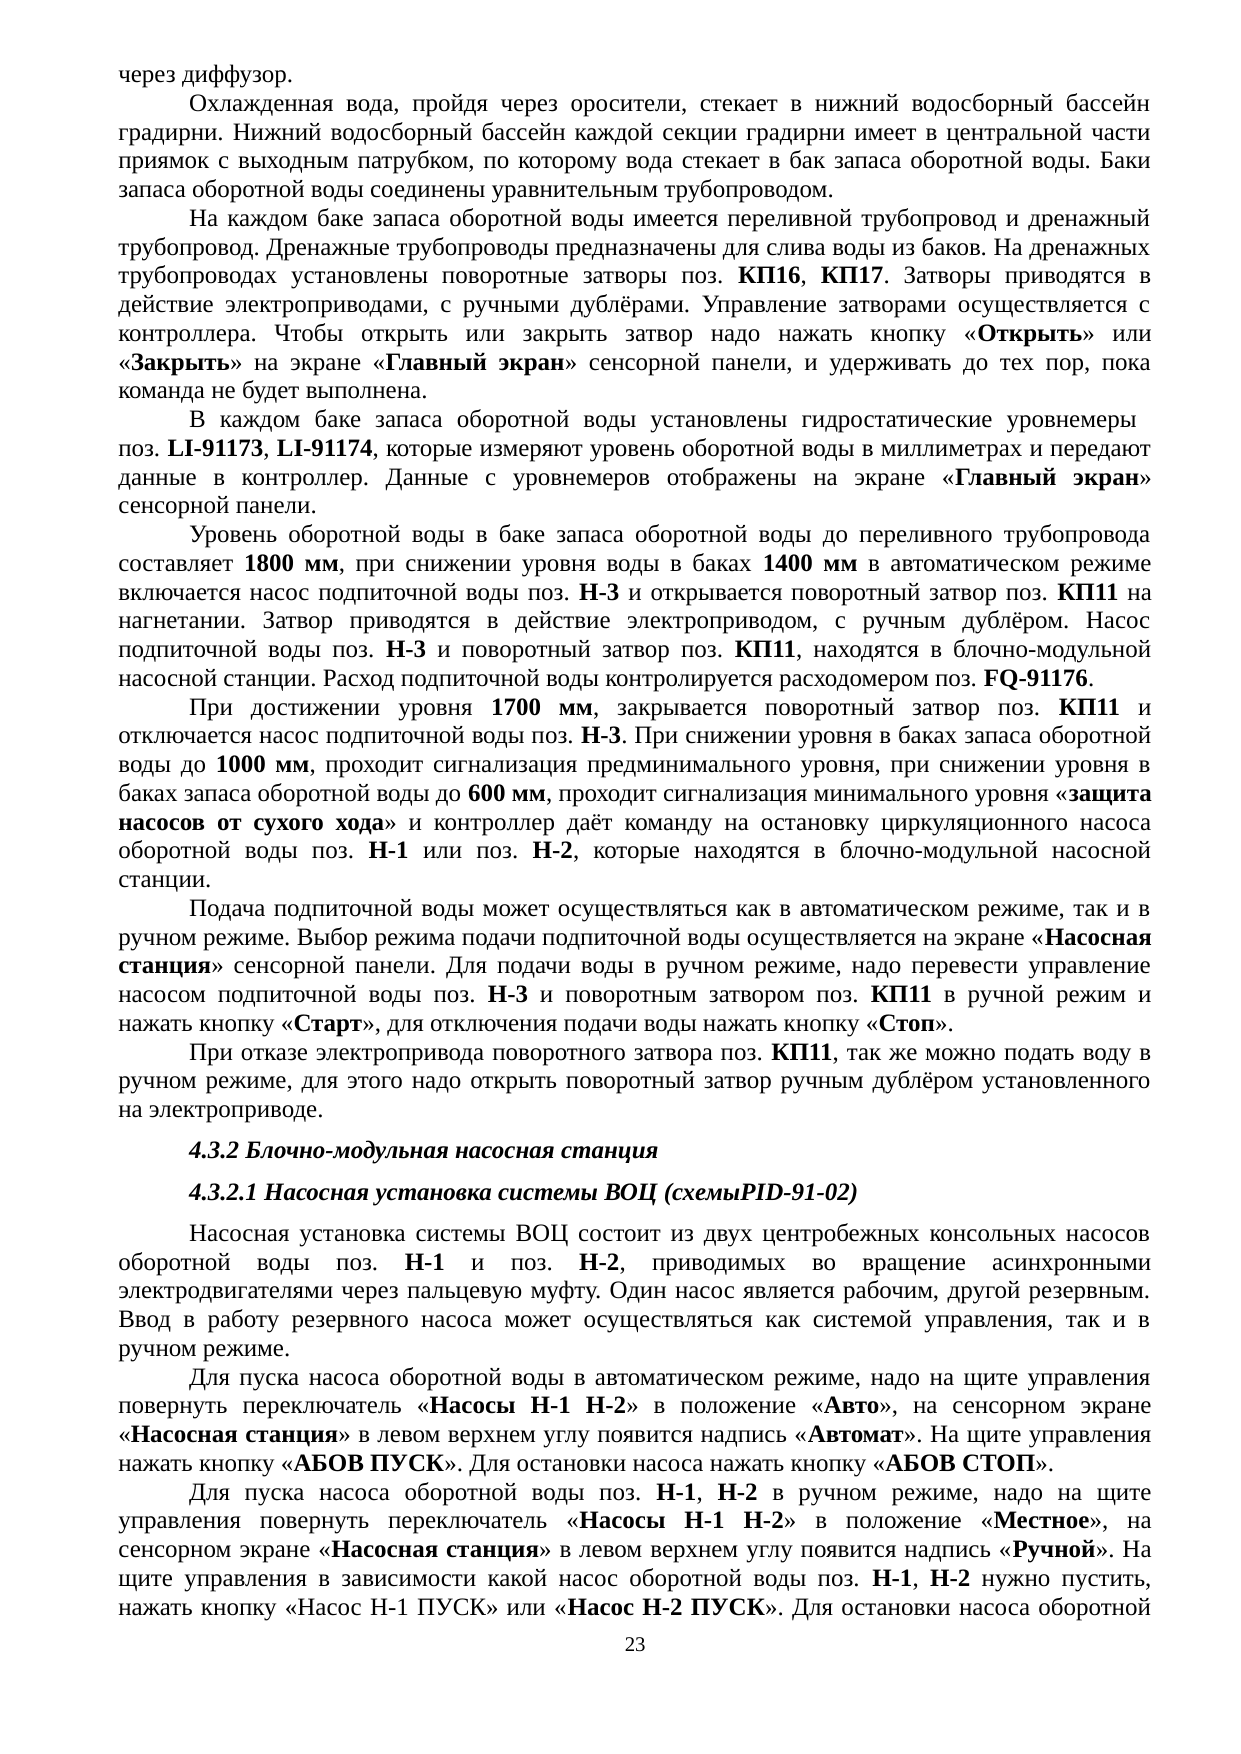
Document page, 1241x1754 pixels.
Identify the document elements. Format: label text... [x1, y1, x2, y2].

text Нагретый воздух, с частью испаренной оборотной воды, выдувается вентилятором вверх, через диффузор. [118, 59, 1152, 88]
subtitle 4.3.2.1 Насосная установка системы ВОЦ (схемыPID-91-02) [118, 1177, 1152, 1205]
text Уровень оборотной воды в баке запаса оборотной воды до переливного трубопровода составляет 1800 мм, при снижении уровня воды в баках 1400 мм в автоматическом режиме включается насос подпиточной воды поз. Н-3 и открывается поворотный затвор поз. КП11 на нагнетании. Затвор приводятся в действие электроприводом, с ручным дублёром. Насос подпиточной воды поз. Н-3 и поворотный затвор поз. КП11, находятся в блочно-модульной насосной станции. Расход подпиточной воды контролируется расходомером поз. FQ-91176. [118, 519, 1152, 692]
text При отказе электропривода поворотного затвора поз. КП11, так же можно подать воду в ручном режиме, для этого надо открыть поворотный затвор ручным дублёром установленного на электроприводе. [118, 1037, 1152, 1123]
text На каждом баке запаса оборотной воды имеется переливной трубопровод и дренажный трубопровод. Дренажные трубопроводы предназначены для слива воды из баков. На дренажных трубопроводах установлены поворотные затворы поз. КП16, КП17. Затворы приводятся в действие электроприводами, с ручными дублёрами. Управление затворами осуществляется с контроллера. Чтобы открыть или закрыть затвор надо нажать кнопку «Открыть» или «Закрыть» на экране «Главный экран» сенсорной панели, и удерживать до тех пор, пока команда не будет выполнена. [118, 203, 1152, 404]
text Насосная установка системы ВОЦ состоит из двух центробежных консольных насосов оборотной воды поз. Н-1 и поз. Н-2, приводимых во вращение асинхронными электродвигателями через пальцевую муфту. Один насос является рабочим, другой резервным. Ввод в работу резервного насоса может осуществляться как системой управления, так и в ручном режиме. [118, 1218, 1152, 1362]
text Подача подпиточной воды может осуществляться как в автоматическом режиме, так и в ручном режиме. Выбор режима подачи подпиточной воды осуществляется на экране «Насосная станция» сенсорной панели. Для подачи воды в ручном режиме, надо перевести управление насосом подпиточной воды поз. Н-3 и поворотным затвором поз. КП11 в ручной режим и нажать кнопку «Старт», для отключения подачи воды нажать кнопку «Стоп». [118, 893, 1152, 1037]
text Для пуска насоса оборотной воды в автоматическом режиме, надо на щите управления повернуть переключатель «Насосы Н-1 Н-2» в положение «Авто», на сенсорном экране «Насосная станция» в левом верхнем углу появится надпись «Автомат». На щите управления нажать кнопку «АБОВ ПУСК». Для остановки насоса нажать кнопку «АБОВ СТОП». [118, 1362, 1152, 1477]
text Охлажденная вода, пройдя через оросители, стекает в нижний водосборный бассейн градирни. Нижний водосборный бассейн каждой секции градирни имеет в центральной части приямок с выходным патрубком, по которому вода стекает в бак запаса оборотной воды. Баки запаса оборотной воды соединены уравнительным трубопроводом. [118, 88, 1152, 203]
text В каждом баке запаса оборотной воды установлены гидростатические уровнемеры поз. LI-91173, LI-91174, которые измеряют уровень оборотной воды в миллиметрах и передают данные в контроллер. Данные с уровнемеров отображены на экране «Главный экран» сенсорной панели. [118, 404, 1152, 519]
text При достижении уровня 1700 мм, закрывается поворотный затвор поз. КП11 и отключается насос подпиточной воды поз. Н-3. При снижении уровня в баках запаса оборотной воды до 1000 мм, проходит сигнализация предминимального уровня, при снижении уровня в баках запаса оборотной воды до 600 мм, проходит сигнализация минимального уровня «защита насосов от сухого хода» и контроллер даёт команду на остановку циркуляционного насоса оборотной воды поз. Н-1 или поз. Н-2, которые находятся в блочно-модульной насосной станции. [118, 692, 1152, 893]
subtitle 4.3.2 Блочно-модульная насосная станция [118, 1135, 1152, 1164]
